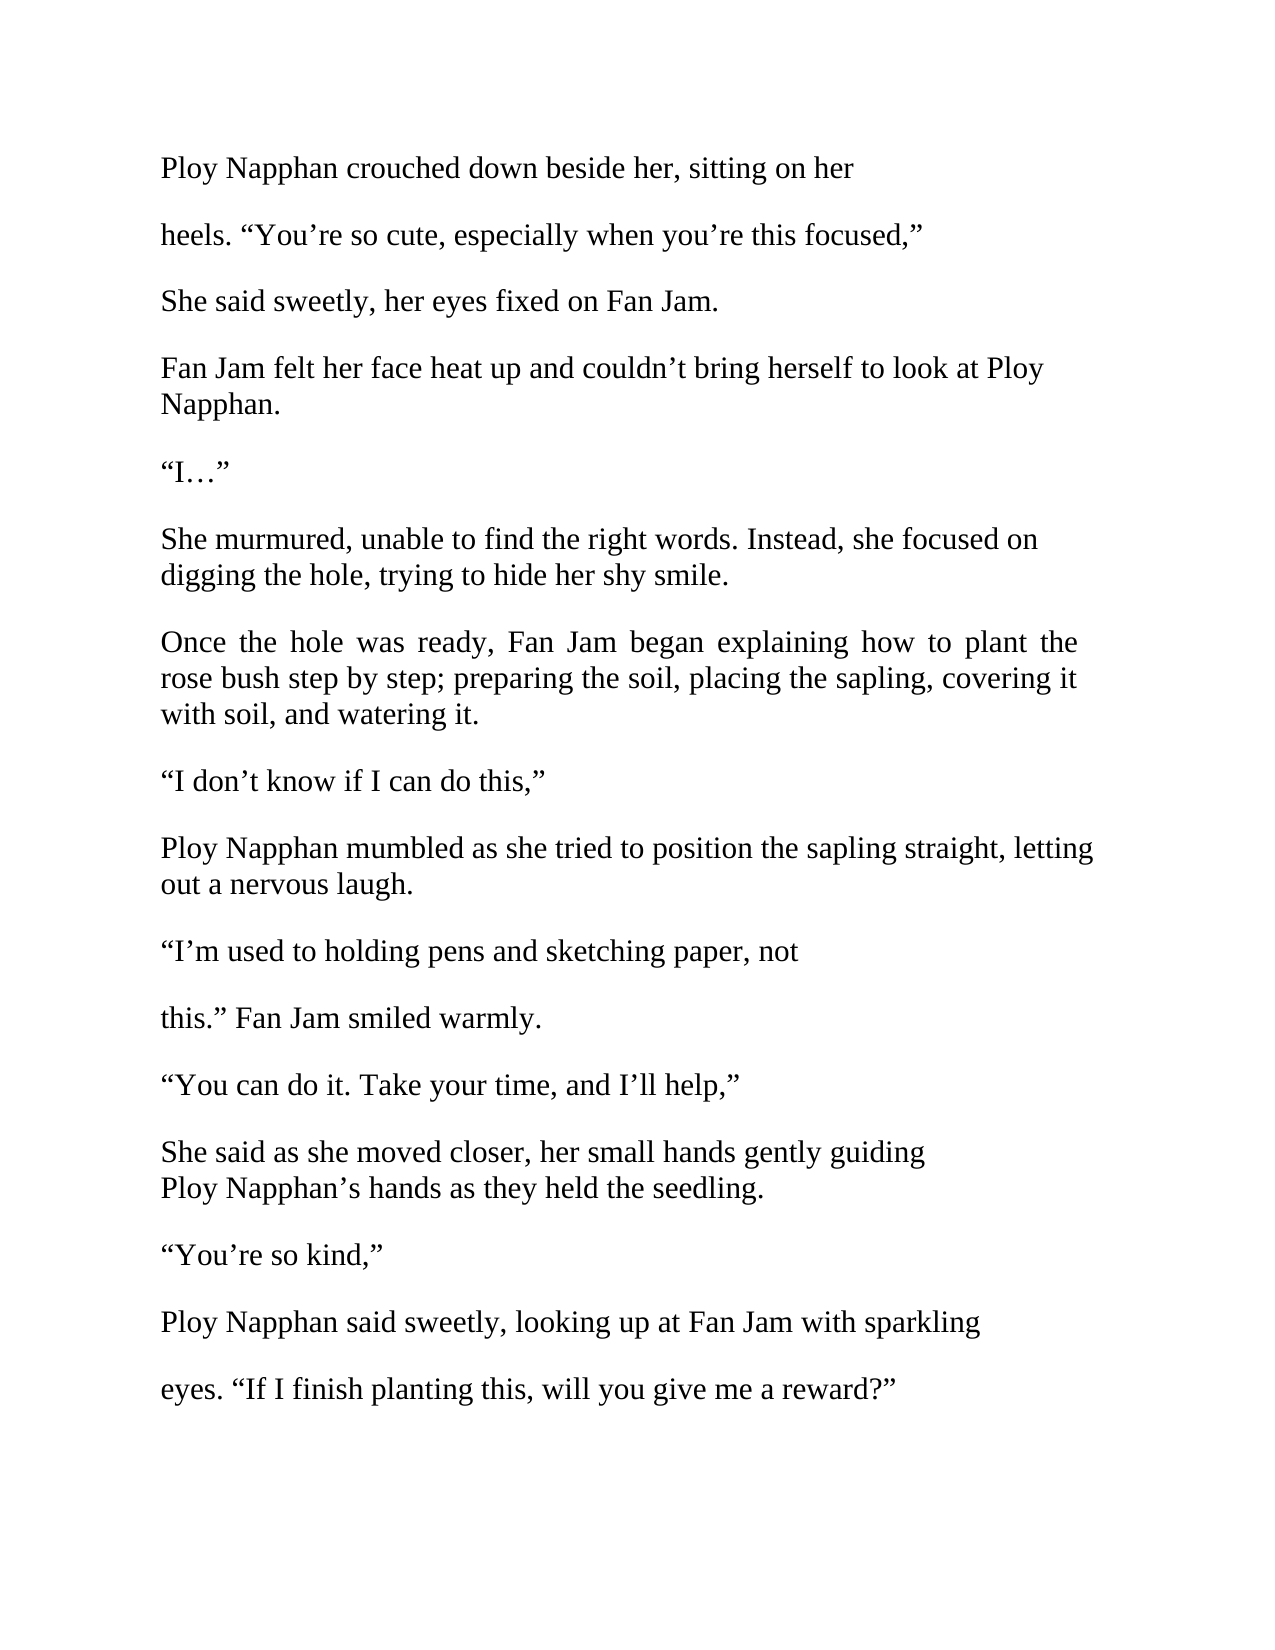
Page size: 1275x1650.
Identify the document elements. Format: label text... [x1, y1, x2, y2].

text “You can do it. Take your time, and I’ll help,” [160, 1066, 1127, 1102]
text Ploy Napphan mumbled as she tried to position the sapling straight, letting out a nervous laugh. [160, 829, 1096, 901]
text “I’m used to holding pens and sketching paper, not this.” Fan Jam smiled warmly. [160, 932, 872, 1035]
text Ploy Napphan crouched down beside her, sitting on her heels. “You’re so cute, especially when you’re this focused,” [160, 149, 933, 252]
text She said sweetly, her eyes fixed on Fan Jam. [160, 282, 1127, 318]
text “You’re so kind,” [160, 1236, 1127, 1272]
text “I don’t know if I can do this,” [160, 762, 1127, 798]
text She said as she moved closer, her small hands gently guiding Ploy Napphan’s hands as they held the seedling. [160, 1133, 989, 1205]
text She murmured, unable to find the right words. Instead, she focused on digging the hole, trying to hide her shy smile. [160, 520, 1041, 592]
text Ploy Napphan said sweetly, looking up at Fan Jam with sparkling eyes. “If I finish planting this, will you give me a reward?” [160, 1303, 1050, 1406]
text Fan Jam felt her face heat up and couldn’t bring herself to look at Ploy Napphan. [160, 349, 1102, 421]
text “I…” [160, 453, 1127, 489]
text Once the hole was ready, Fan Jam began explaining how to plant the rose bush step by step; preparing the soil, placing the sapling, covering it with soil, and watering it. [160, 623, 1078, 731]
